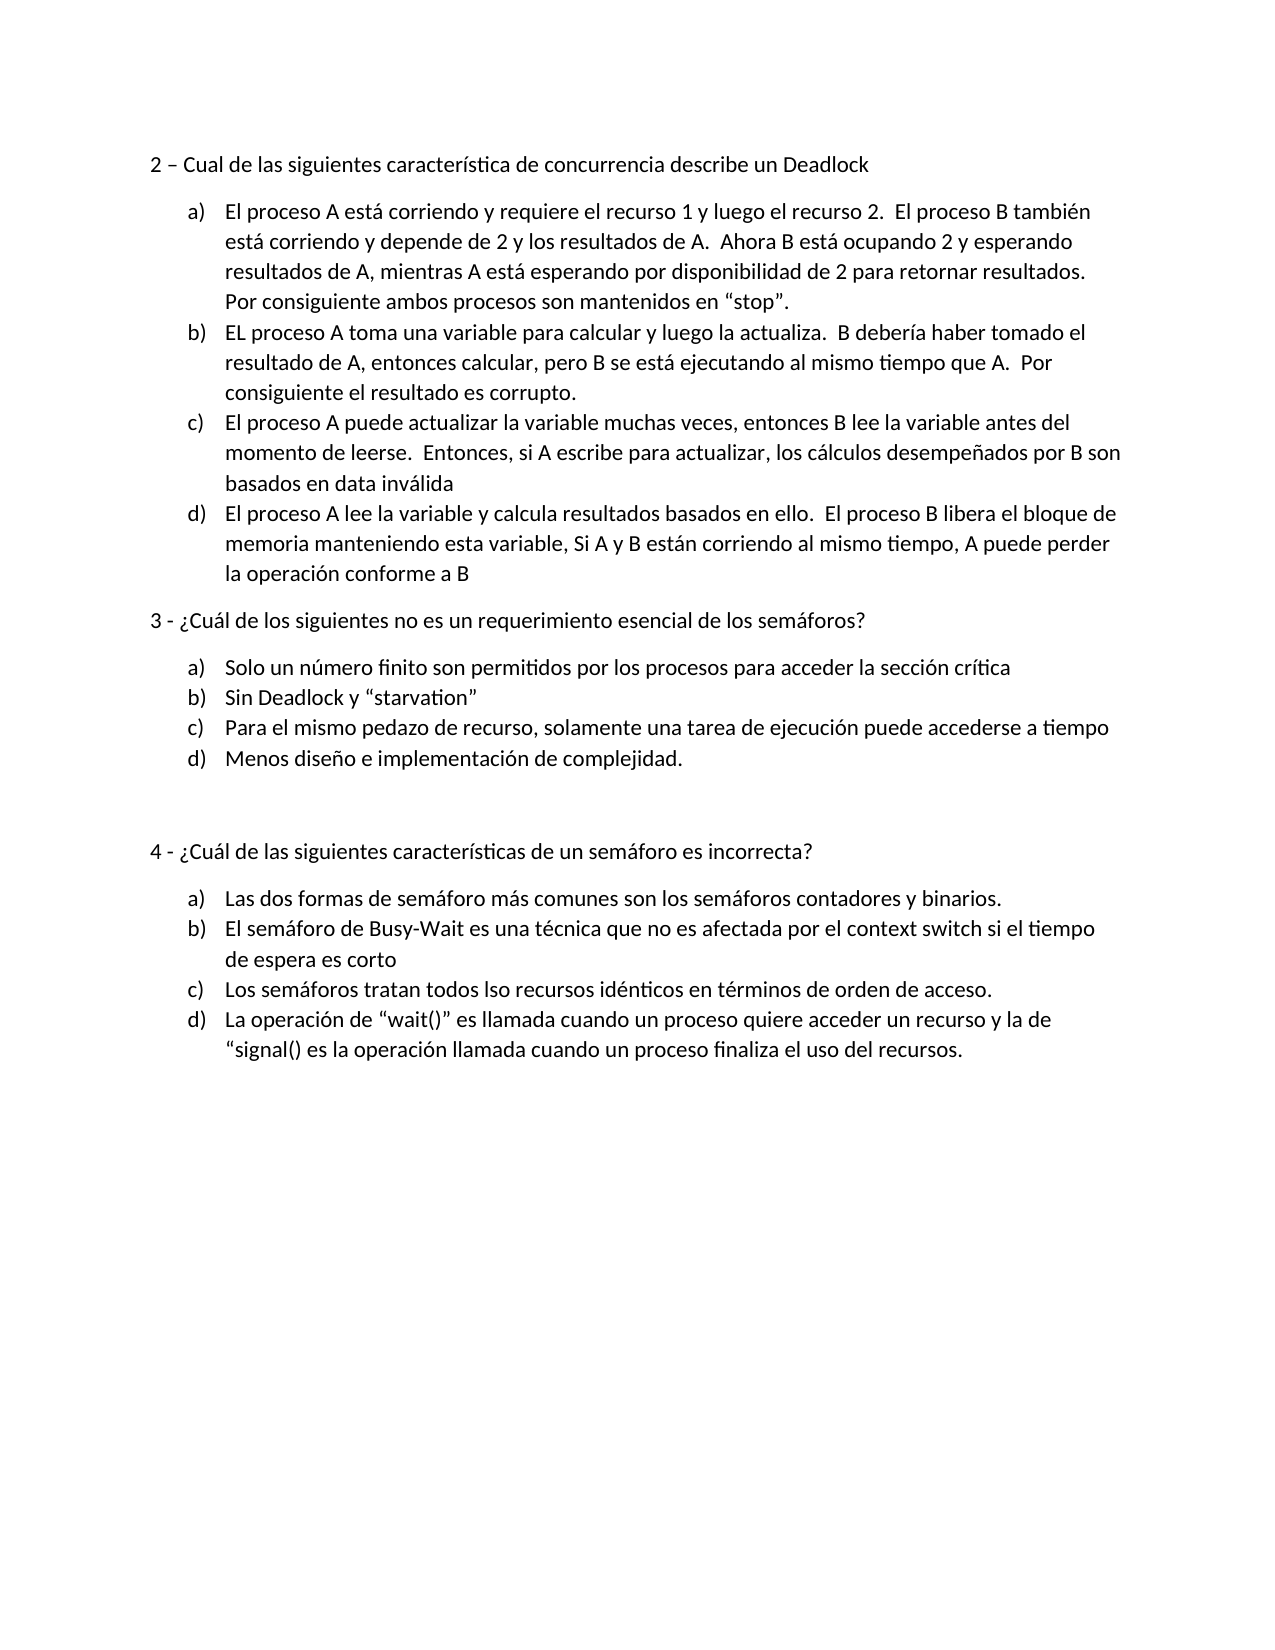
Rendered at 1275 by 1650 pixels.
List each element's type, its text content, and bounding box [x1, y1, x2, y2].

list Para el mismo pedazo de recurso, solamente una tarea de ejecución puede accederse a tiempo [187, 713, 1125, 742]
list El proceso A está corriendo y requiere el recurso 1 y luego el recurso 2. El proceso B también está corriendo y depende de 2 y los resultados de A. Ahora B está ocupando 2 y esperando resultados de A, mientras A está esperando por disponibilidad de 2 para retornar resultados. Por consiguiente ambos procesos son mantenidos en “stop”. [187, 197, 1125, 316]
list El proceso A puede actualizar la variable muchas veces, entonces B lee la variable antes del momento de leerse. Entonces, si A escribe para actualizar, los cálculos desempeñados por B son basados en data inválida [187, 408, 1125, 497]
list Solo un número finito son permitidos por los procesos para acceder la sección crítica [187, 653, 1125, 681]
list Menos diseño e implementación de complejidad. [187, 744, 1125, 772]
list La operación de “wait()” es llamada cuando un proceso quiere acceder un recurso y la de “signal() es la operación llamada cuando un proceso finaliza el uso del recursos. [187, 1005, 1125, 1063]
text 2 – Cual de las siguientes característica de concurrencia describe un Deadlock [150, 150, 1125, 178]
list EL proceso A toma una variable para calcular y luego la actualiza. B debería haber tomado el resultado de A, entonces calcular, pero B se está ejecutando al mismo tiempo que A. Por consiguiente el resultado es corrupto. [187, 318, 1125, 406]
list Las dos formas de semáforo más comunes son los semáforos contadores y binarios. [187, 884, 1125, 912]
list El semáforo de Busy-Wait es una técnica que no es afectada por el context switch si el tiempo de espera es corto [187, 914, 1125, 973]
list Los semáforos tratan todos lso recursos idénticos en términos de orden de acceso. [187, 975, 1125, 1003]
list Sin Deadlock y “starvation” [187, 683, 1125, 711]
list El proceso A lee la variable y calcula resultados basados en ello. El proceso B libera el bloque de memoria manteniendo esta variable, Si A y B están corriendo al mismo tiempo, A puede perder la operación conforme a B [187, 499, 1125, 587]
text 4 - ¿Cuál de las siguientes características de un semáforo es incorrecta? [150, 837, 1125, 866]
text 3 - ¿Cuál de los siguientes no es un requerimiento esencial de los semáforos? [150, 606, 1125, 634]
